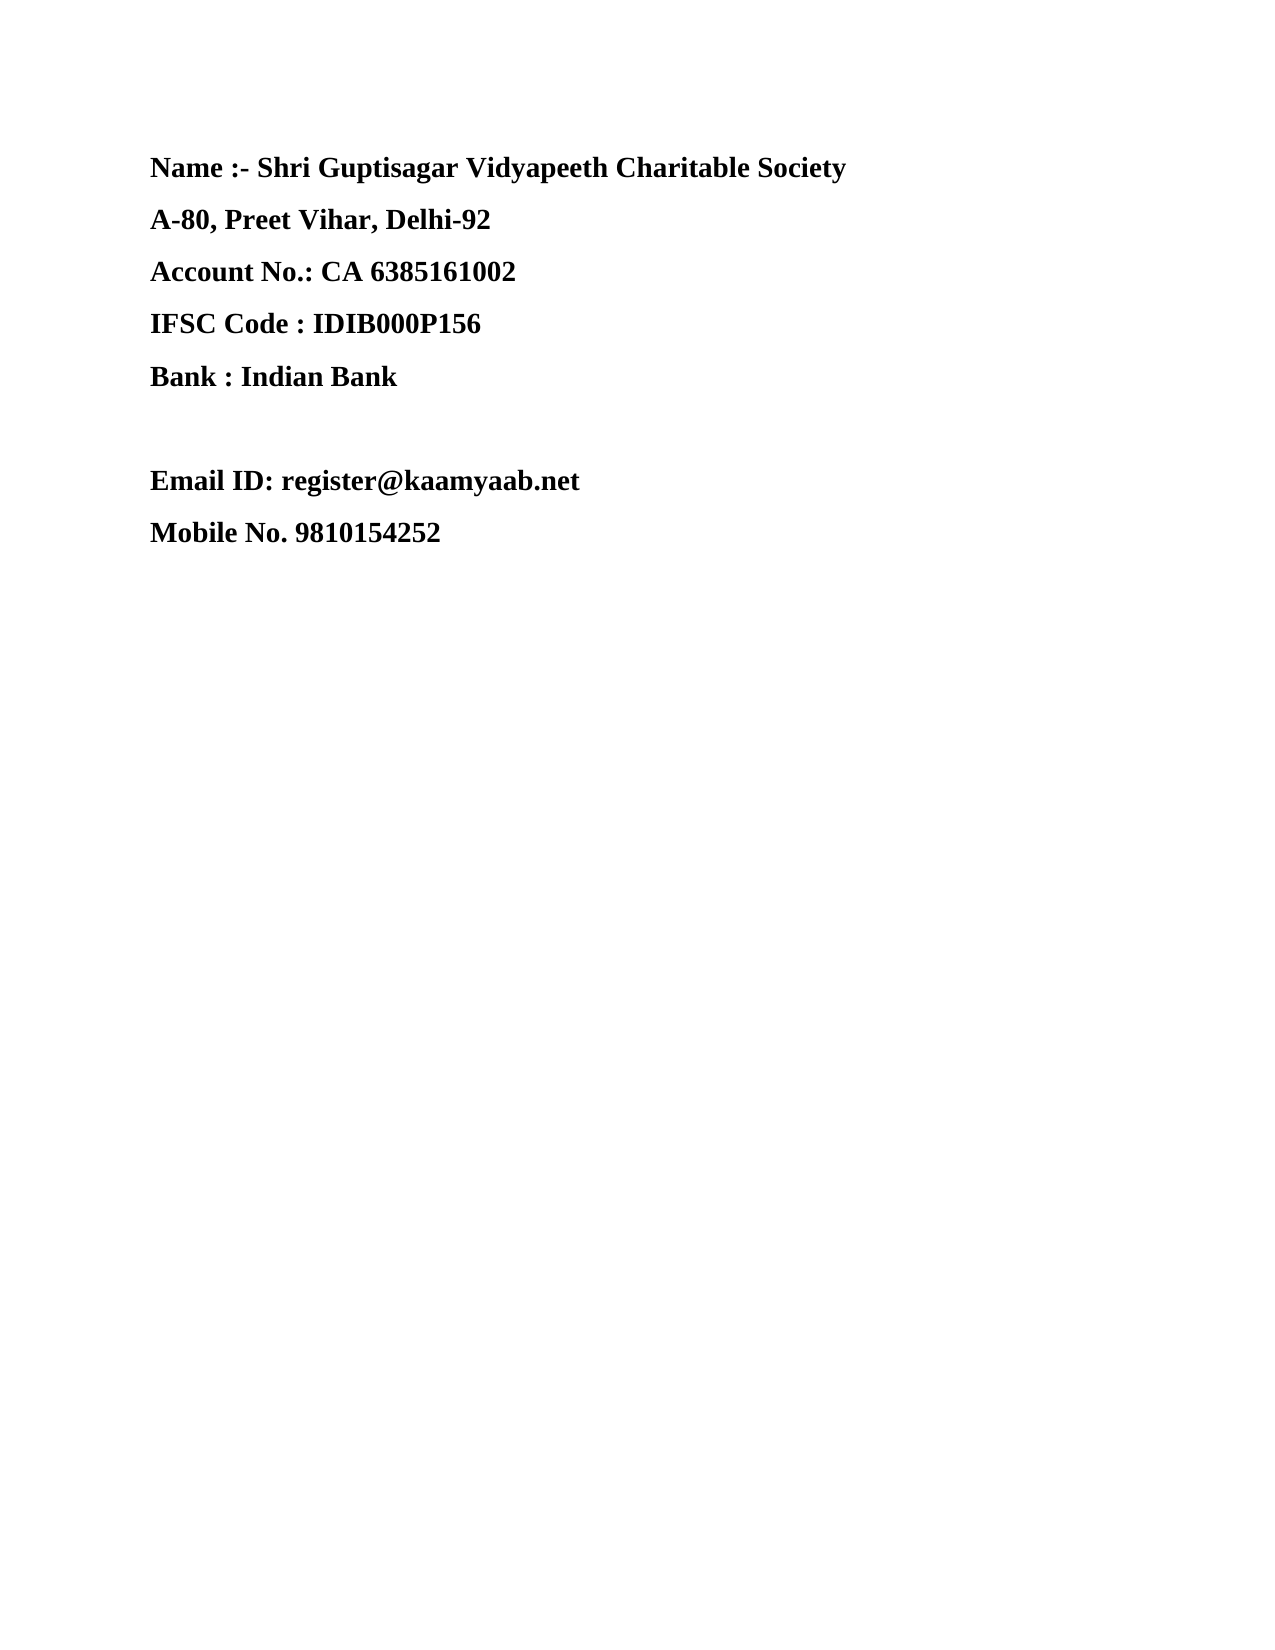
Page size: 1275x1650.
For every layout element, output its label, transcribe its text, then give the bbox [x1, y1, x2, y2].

text Name :- Shri Guptisagar Vidyapeeth Charitable Society [150, 150, 1125, 183]
text IFSC Code : IDIB000P156 [150, 307, 1125, 340]
text Email ID: register@kaamyaab.net [150, 463, 1125, 497]
text Account No.: CA 6385161002 [150, 254, 1125, 288]
text Mobile No. 9810154252 [150, 515, 1125, 549]
text Bank : Indian Bank [150, 359, 1125, 392]
text A-80, Preet Vihar, Delhi-92 [150, 202, 1125, 236]
